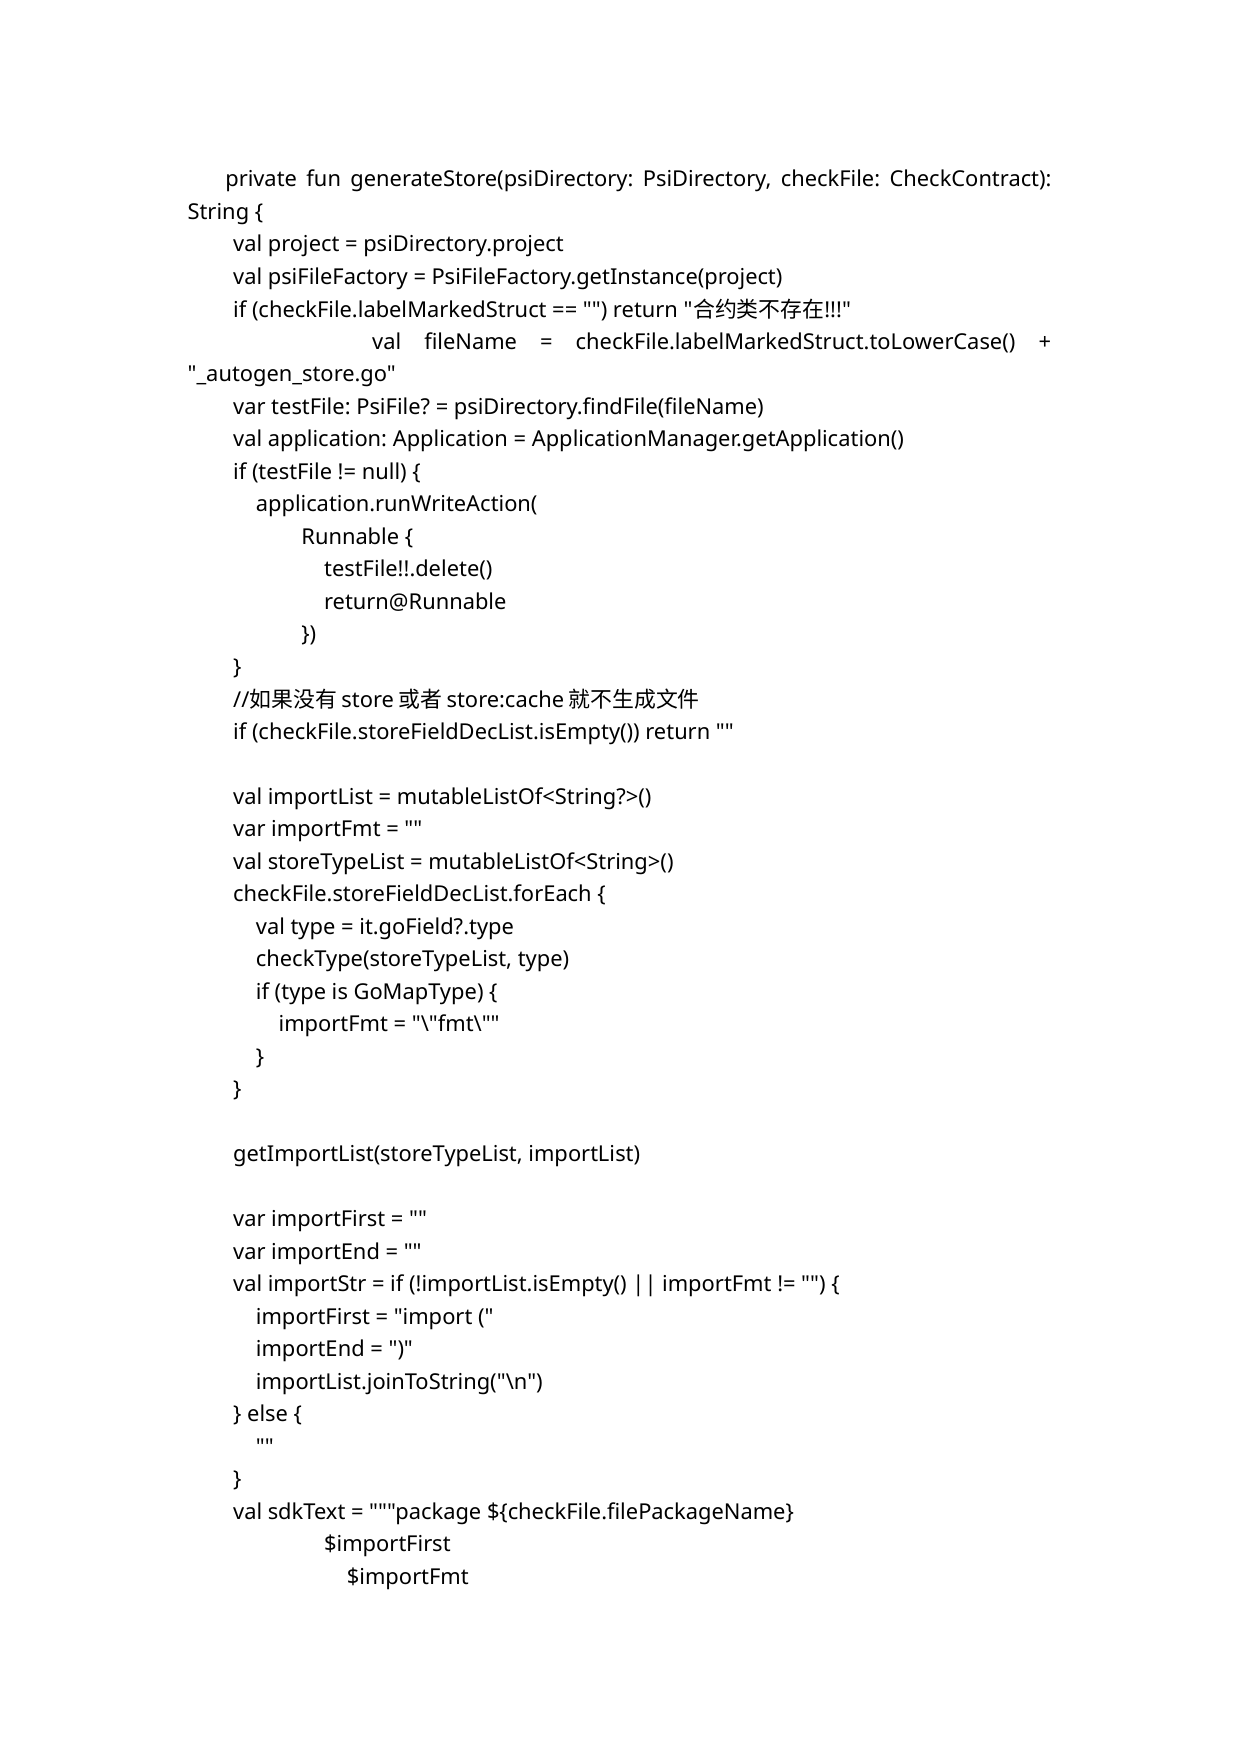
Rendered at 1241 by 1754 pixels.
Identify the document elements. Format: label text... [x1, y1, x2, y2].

text if (checkFile.labelMarkedStruct == "") return "合约类不存在!!!" [187, 292, 1053, 324]
text "" [187, 1429, 1053, 1462]
text private fun generateStore(psiDirectory: PsiDirectory, checkFile: CheckContract): String { [187, 162, 1053, 227]
text var importFirst = "" [187, 1202, 1053, 1234]
text importEnd = ")" [187, 1332, 1053, 1364]
text checkFile.storeFieldDecList.forEach { [187, 877, 1053, 909]
text } [187, 1072, 1053, 1104]
text }) [187, 617, 1053, 649]
text application.runWriteAction( [187, 487, 1053, 519]
text val project = psiDirectory.project [187, 227, 1053, 259]
text val psiFileFactory = PsiFileFactory.getInstance(project) [187, 259, 1053, 292]
text $importFirst [187, 1527, 1053, 1559]
text val importList = mutableListOf<String?>() [187, 779, 1053, 812]
text importFirst = "import (" [187, 1299, 1053, 1332]
text val fileName = checkFile.labelMarkedStruct.toLowerCase() + "_autogen_store.go" [187, 324, 1053, 389]
text val storeTypeList = mutableListOf<String>() [187, 844, 1053, 877]
text importList.joinToString("\n") [187, 1364, 1053, 1397]
text var importFmt = "" [187, 812, 1053, 844]
text if (checkFile.storeFieldDecList.isEmpty()) return "" [187, 714, 1053, 747]
text } [187, 1462, 1053, 1494]
text //如果没有store或者store:cache就不生成文件 [187, 682, 1053, 714]
text Runnable { [187, 519, 1053, 552]
text var testFile: PsiFile? = psiDirectory.findFile(fileName) [187, 389, 1053, 422]
text } else { [187, 1397, 1053, 1429]
text val type = it.goField?.type [187, 909, 1053, 942]
text importFmt = "\"fmt\"" [187, 1007, 1053, 1039]
text val importStr = if (!importList.isEmpty() || importFmt != "") { [187, 1267, 1053, 1299]
text val sdkText = """package ${checkFile.filePackageName} [187, 1494, 1053, 1527]
text testFile!!.delete() [187, 552, 1053, 584]
text getImportList(storeTypeList, importList) [187, 1137, 1053, 1169]
text if (type is GoMapType) { [187, 974, 1053, 1007]
text val application: Application = ApplicationManager.getApplication() [187, 422, 1053, 454]
text checkType(storeTypeList, type) [187, 942, 1053, 974]
text var importEnd = "" [187, 1234, 1053, 1267]
text if (testFile != null) { [187, 454, 1053, 487]
text } [187, 649, 1053, 682]
text } [187, 1039, 1053, 1072]
text return@Runnable [187, 584, 1053, 617]
text $importFmt [187, 1559, 1053, 1592]
